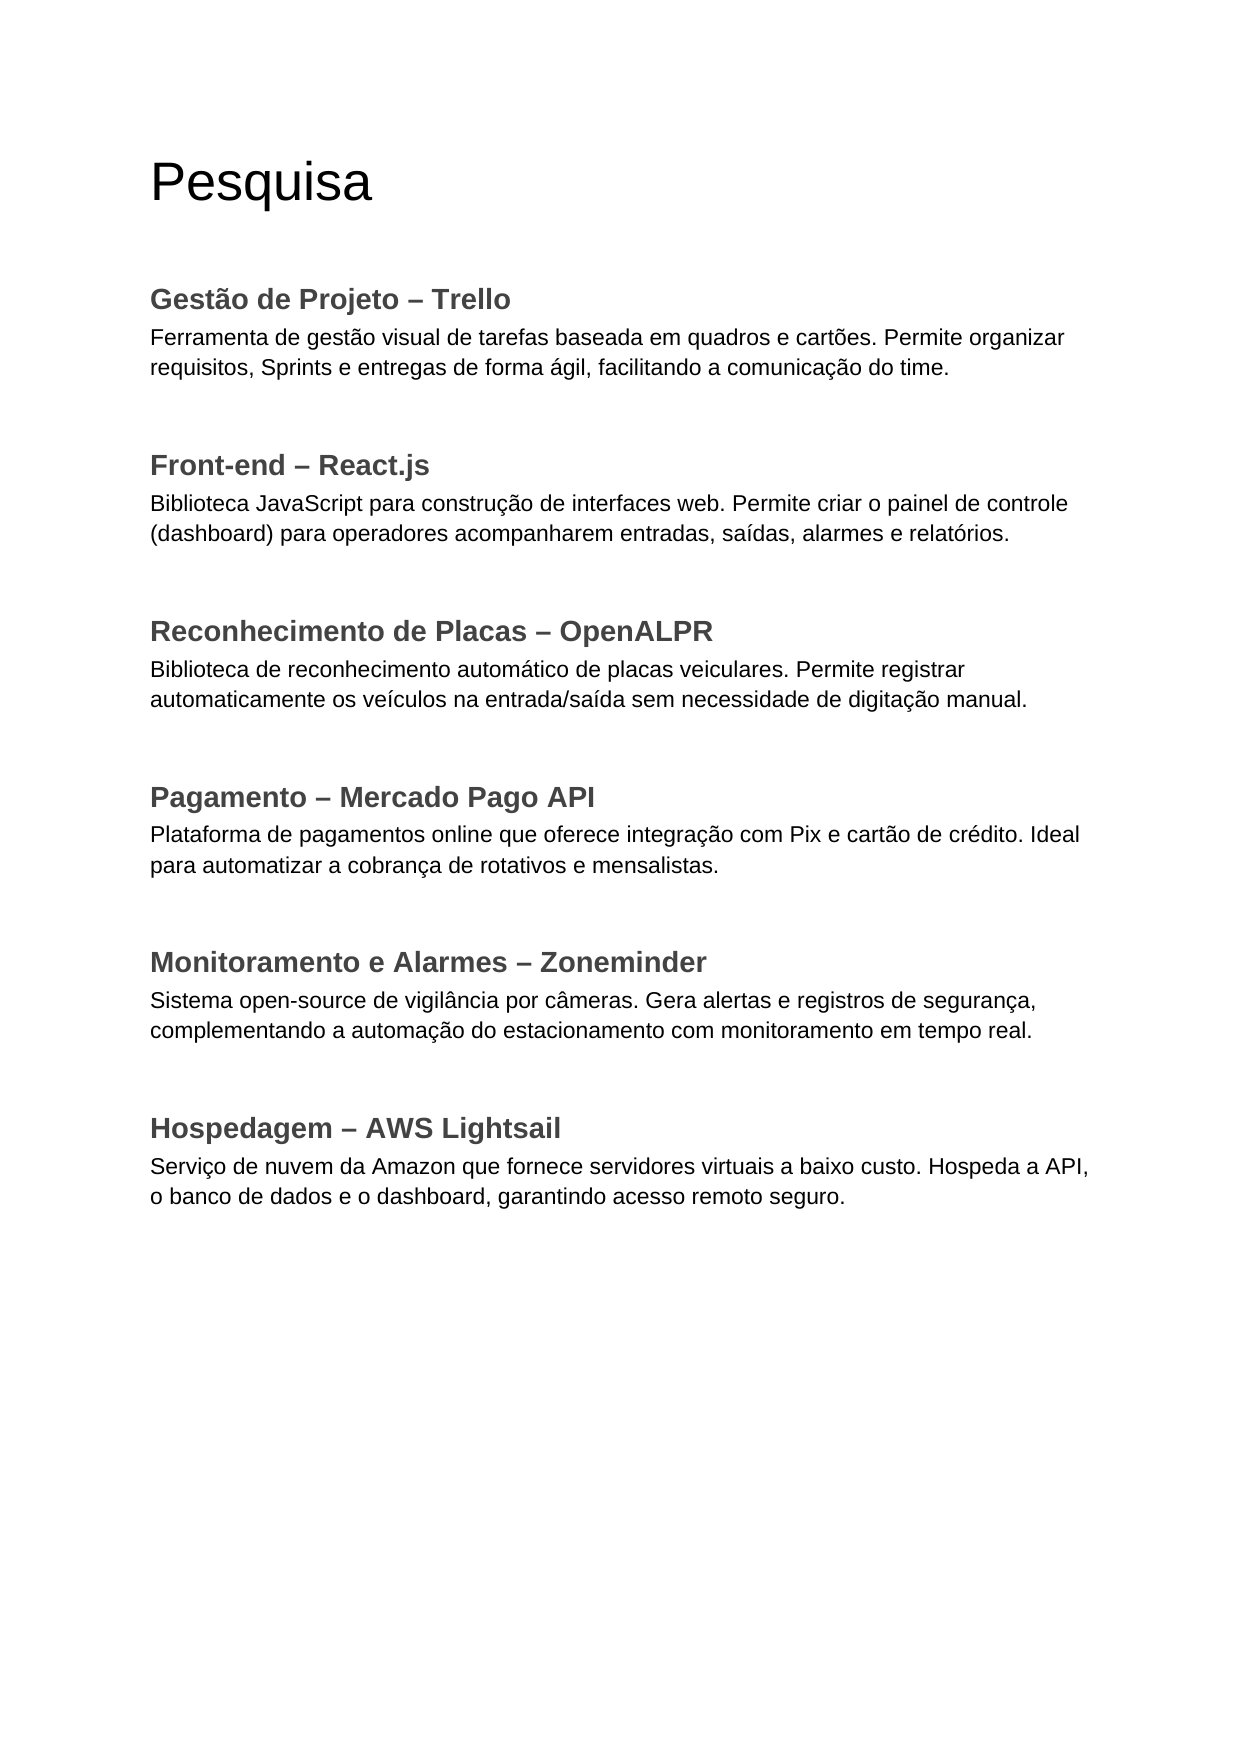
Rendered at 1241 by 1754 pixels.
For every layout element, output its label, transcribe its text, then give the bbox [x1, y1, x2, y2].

subtitle Pagamento – Mercado Pago API [150, 779, 1090, 813]
text Ferramenta de gestão visual de tarefas baseada em quadros e cartões. Permite organizar requisitos, Sprints e entregas de forma ágil, facilitando a comunicação do time. [150, 324, 1090, 381]
subtitle Front-end – React.js [150, 448, 1090, 481]
title Pesquisa [150, 150, 1090, 212]
subtitle Hospedagem – AWS Lightsail [150, 1111, 1090, 1145]
text Sistema open-source de vigilância por câmeras. Gera alertas e registros de segurança, complementando a automação do estacionamento com monitoramento em tempo real. [150, 987, 1090, 1044]
text Serviço de nuvem da Amazon que fornece servidores virtuais a baixo custo. Hospeda a API, o banco de dados e o dashboard, garantindo acesso remoto seguro. [150, 1153, 1090, 1210]
text Biblioteca de reconhecimento automático de placas veiculares. Permite registrar automaticamente os veículos na entrada/saída sem necessidade de digitação manual. [150, 656, 1090, 712]
text Biblioteca JavaScript para construção de interfaces web. Permite criar o painel de controle (dashboard) para operadores acompanharem entradas, saídas, alarmes e relatórios. [150, 490, 1090, 546]
subtitle Reconhecimento de Placas – OpenALPR [150, 614, 1090, 647]
text Plataforma de pagamentos online que oferece integração com Pix e cartão de crédito. Ideal para automatizar a cobrança de rotativos e mensalistas. [150, 821, 1090, 878]
subtitle Gestão de Projeto – Trello [150, 282, 1090, 316]
subtitle Monitoramento e Alarmes – Zoneminder [150, 945, 1090, 979]
